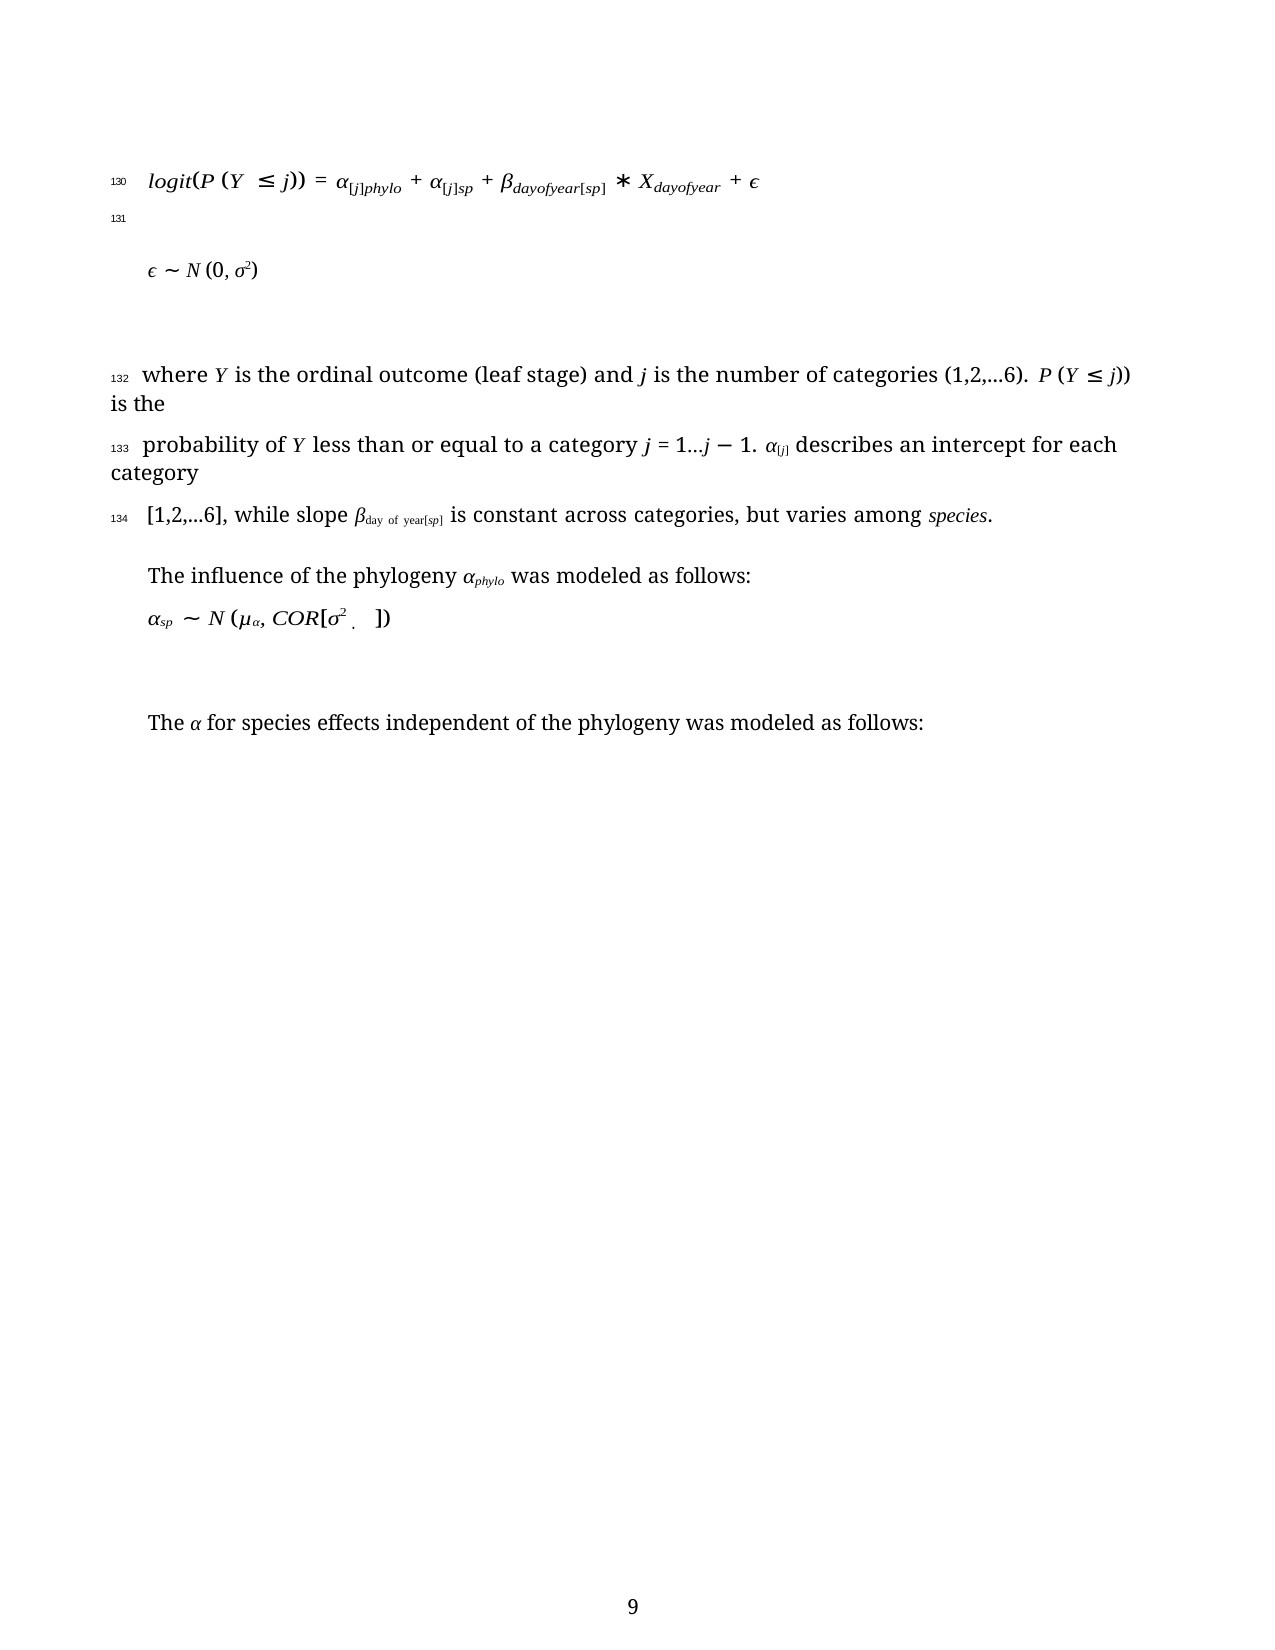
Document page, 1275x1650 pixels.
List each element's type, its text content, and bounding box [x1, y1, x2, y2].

text ϵ ∼ N (0, σ2) [148, 255, 1144, 284]
text The α for species eﬀects independent of the phylogeny was modeled as follows: [148, 708, 1144, 736]
text αsp ∼ N (µα, COR[σ2 ]) [148, 603, 1144, 631]
text 134 [1,2,...6], while slope βday of year[sp] is constant across categories, but varies among species. [110, 500, 1144, 528]
text 133 probability of Y less than or equal to a category j = 1...j − 1. α[j] describes an intercept for each category [110, 430, 1144, 487]
text 132 where Y is the ordinal outcome (leaf stage) and j is the number of categories (1,2,...6). P (Y ≤ j)) is the [110, 360, 1144, 417]
text The inﬂuence of the phylogeny αphylo was modeled as follows: [148, 561, 1144, 589]
text logit(P (Y ≤ j)) = α[j]phylo + α[j]sp + βdayofyear[sp] ∗ Xdayofyear + ϵ [148, 165, 1144, 199]
